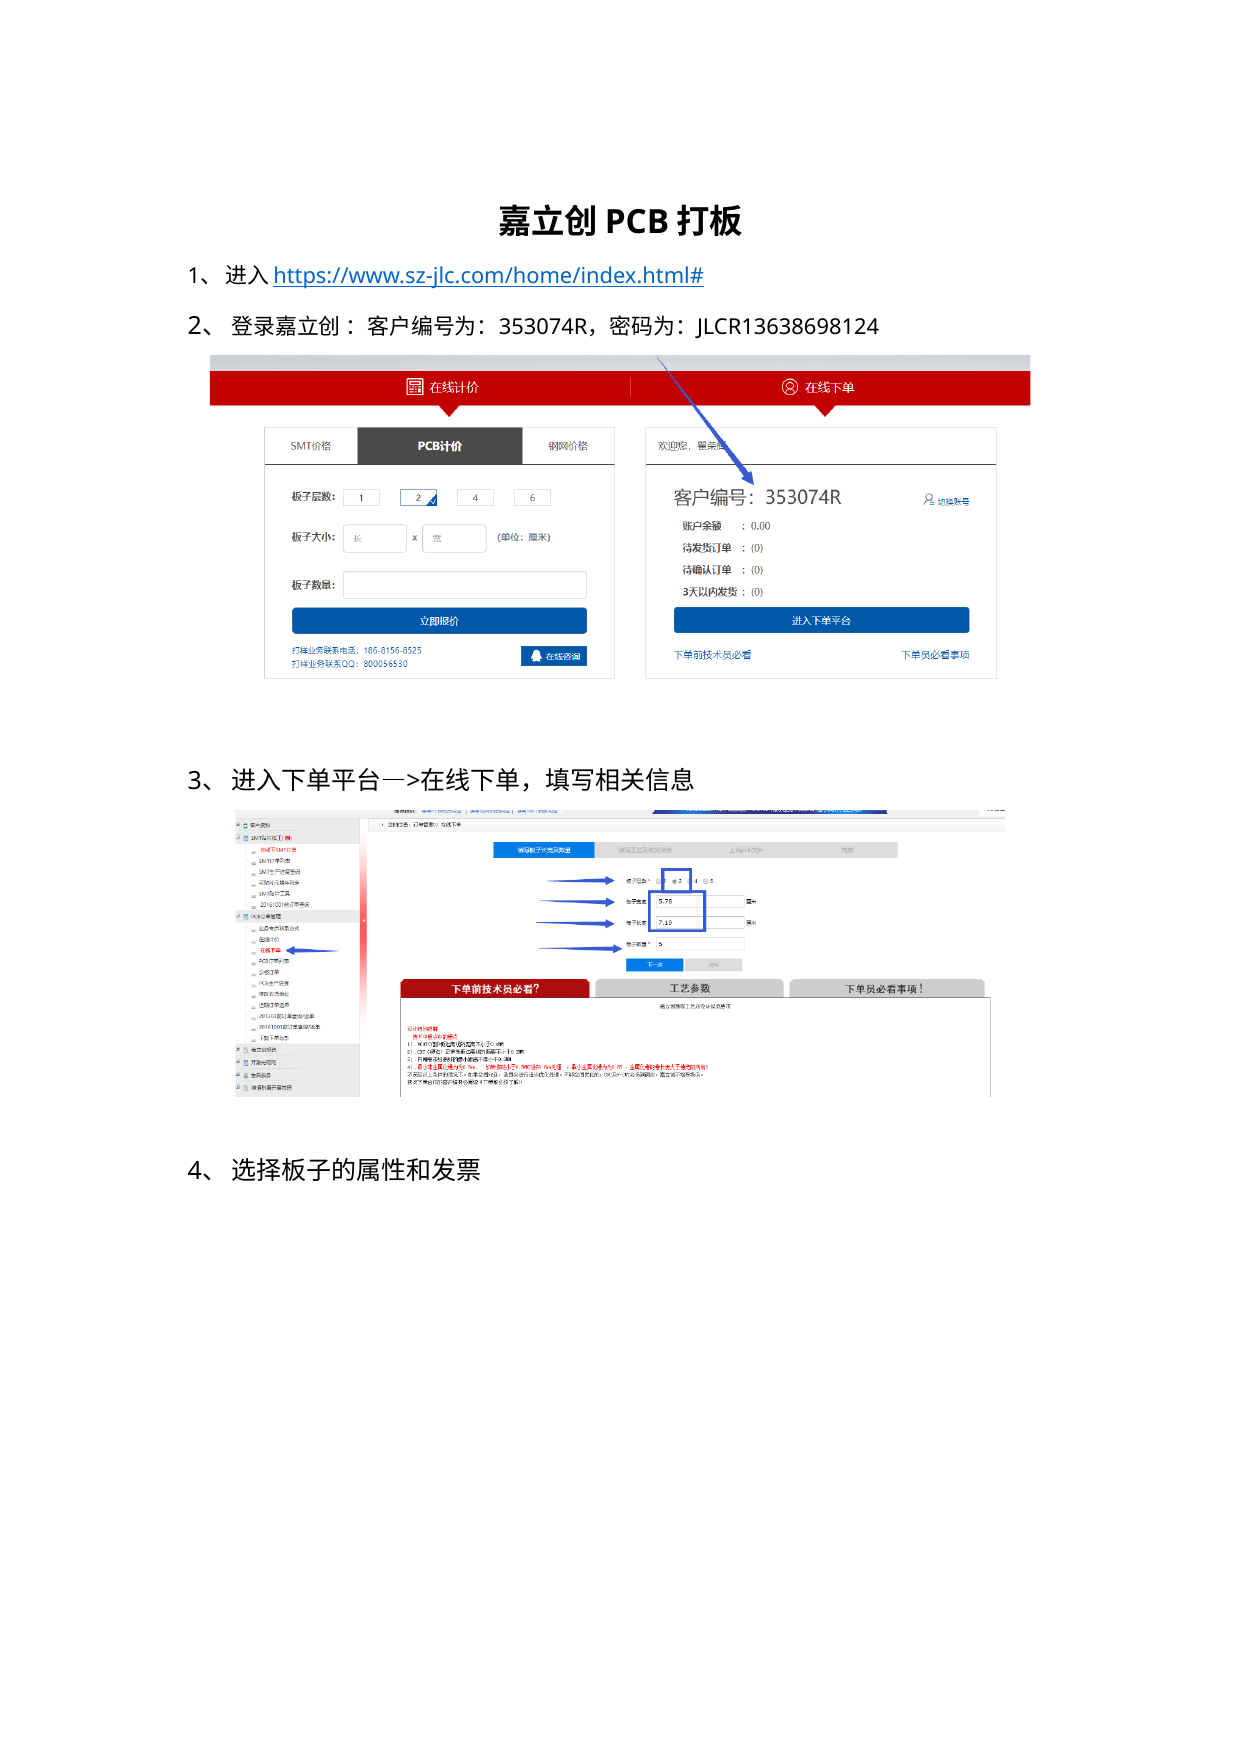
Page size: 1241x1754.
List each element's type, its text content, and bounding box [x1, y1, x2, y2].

picture [235, 810, 1005, 1097]
picture [209, 355, 1031, 686]
list 选择板子的属性和发票 [187, 1136, 1053, 1201]
title 嘉立创PCB打板 [187, 187, 1053, 252]
list 进入下单平台—>在线下单，填写相关信息 [187, 746, 1053, 811]
list 登录嘉立创 ：客户编号为：353074R，密码为：JLCR13638698124 [187, 291, 1053, 356]
list 进入https://www.sz-jlc.com/home/index.html# [187, 258, 1053, 291]
